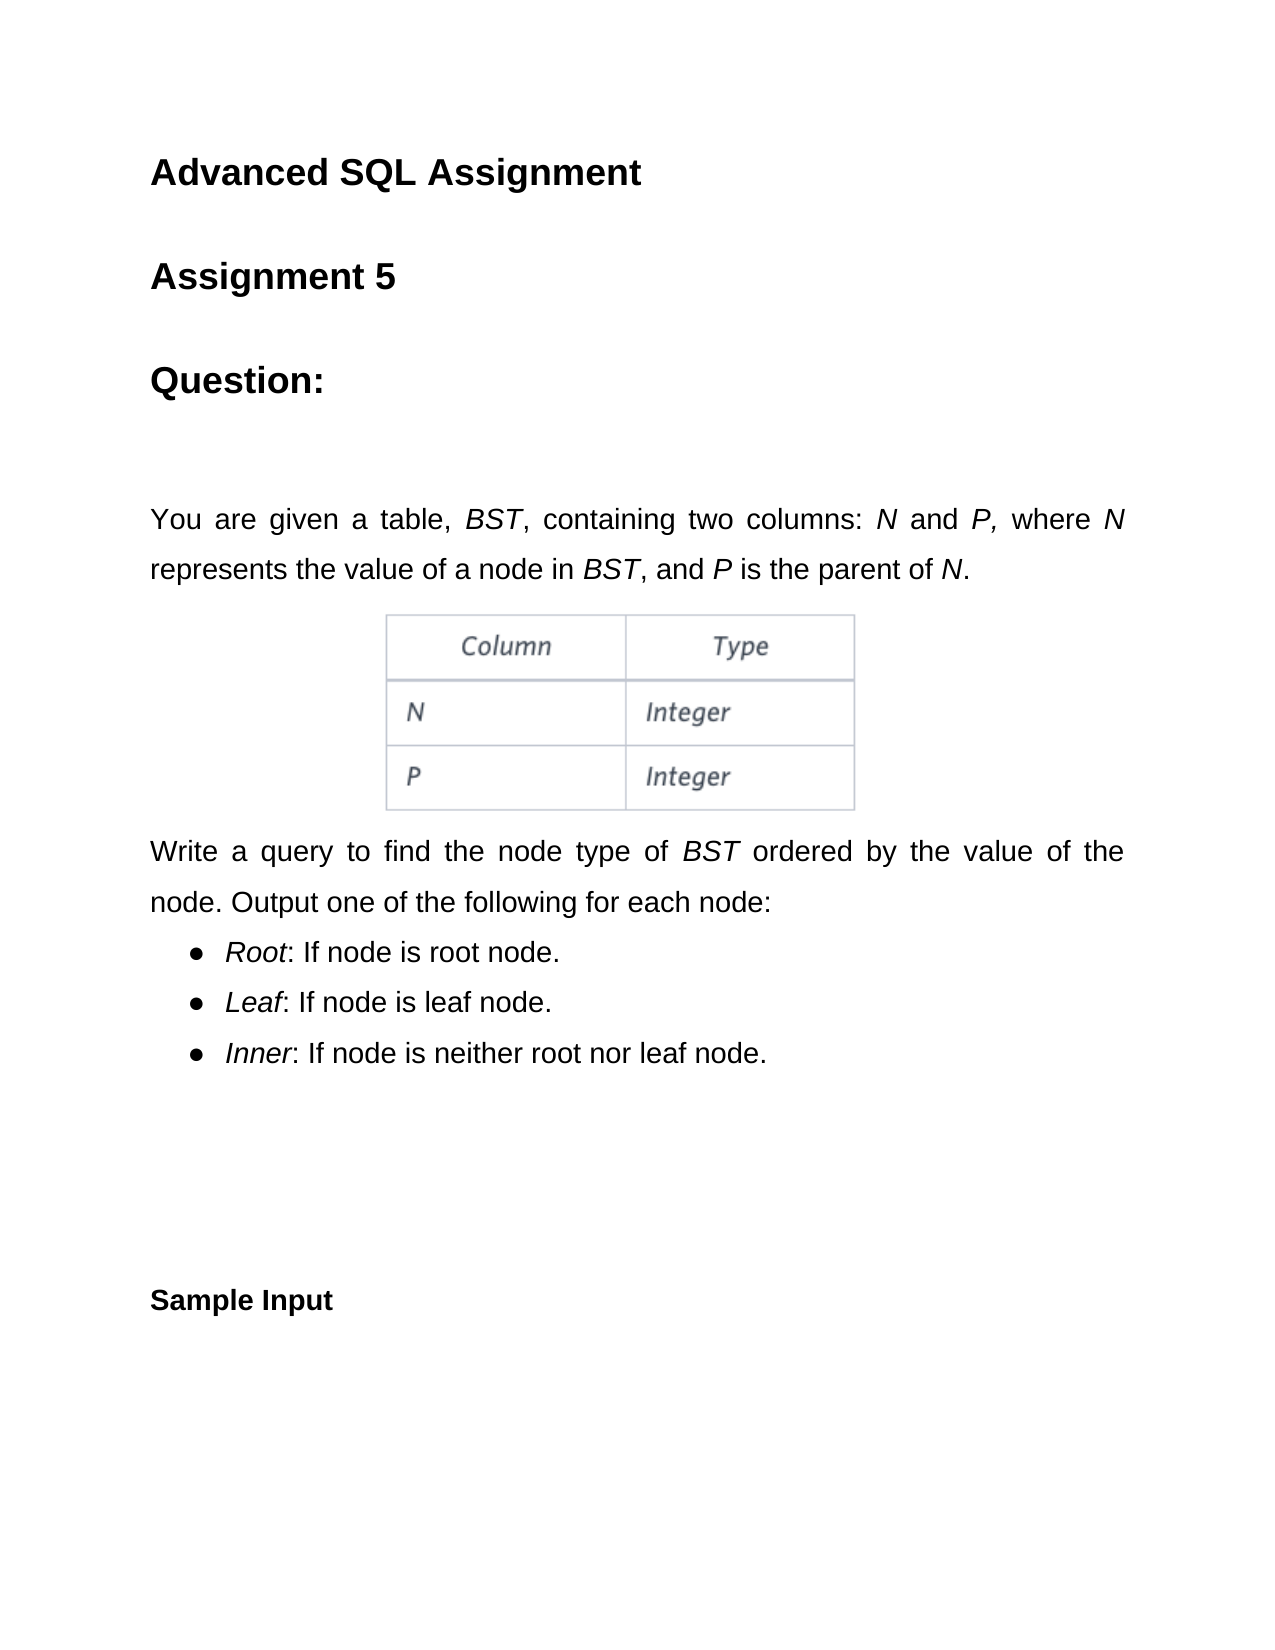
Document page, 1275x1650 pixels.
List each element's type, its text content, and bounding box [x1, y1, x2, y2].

list Leaf: If node is leaf node. [187, 985, 1125, 1019]
text You are given a table, BST, containing two columns: N and P, where N represents the value of a node in BST, and P is the parent of N. [150, 502, 1125, 586]
list Root: If node is root node. [187, 935, 1125, 969]
text Sample Input [150, 1283, 1125, 1317]
text Assignment 5 [150, 254, 1125, 297]
picture [375, 602, 868, 822]
text Write a query to find the node type of BST ordered by the value of the node. Output one of the following for each node: [150, 834, 1125, 918]
text Advanced SQL Assignment [150, 150, 1125, 193]
text Question: [150, 358, 1125, 401]
list Inner: If node is neither root nor leaf node. [187, 1036, 1125, 1069]
